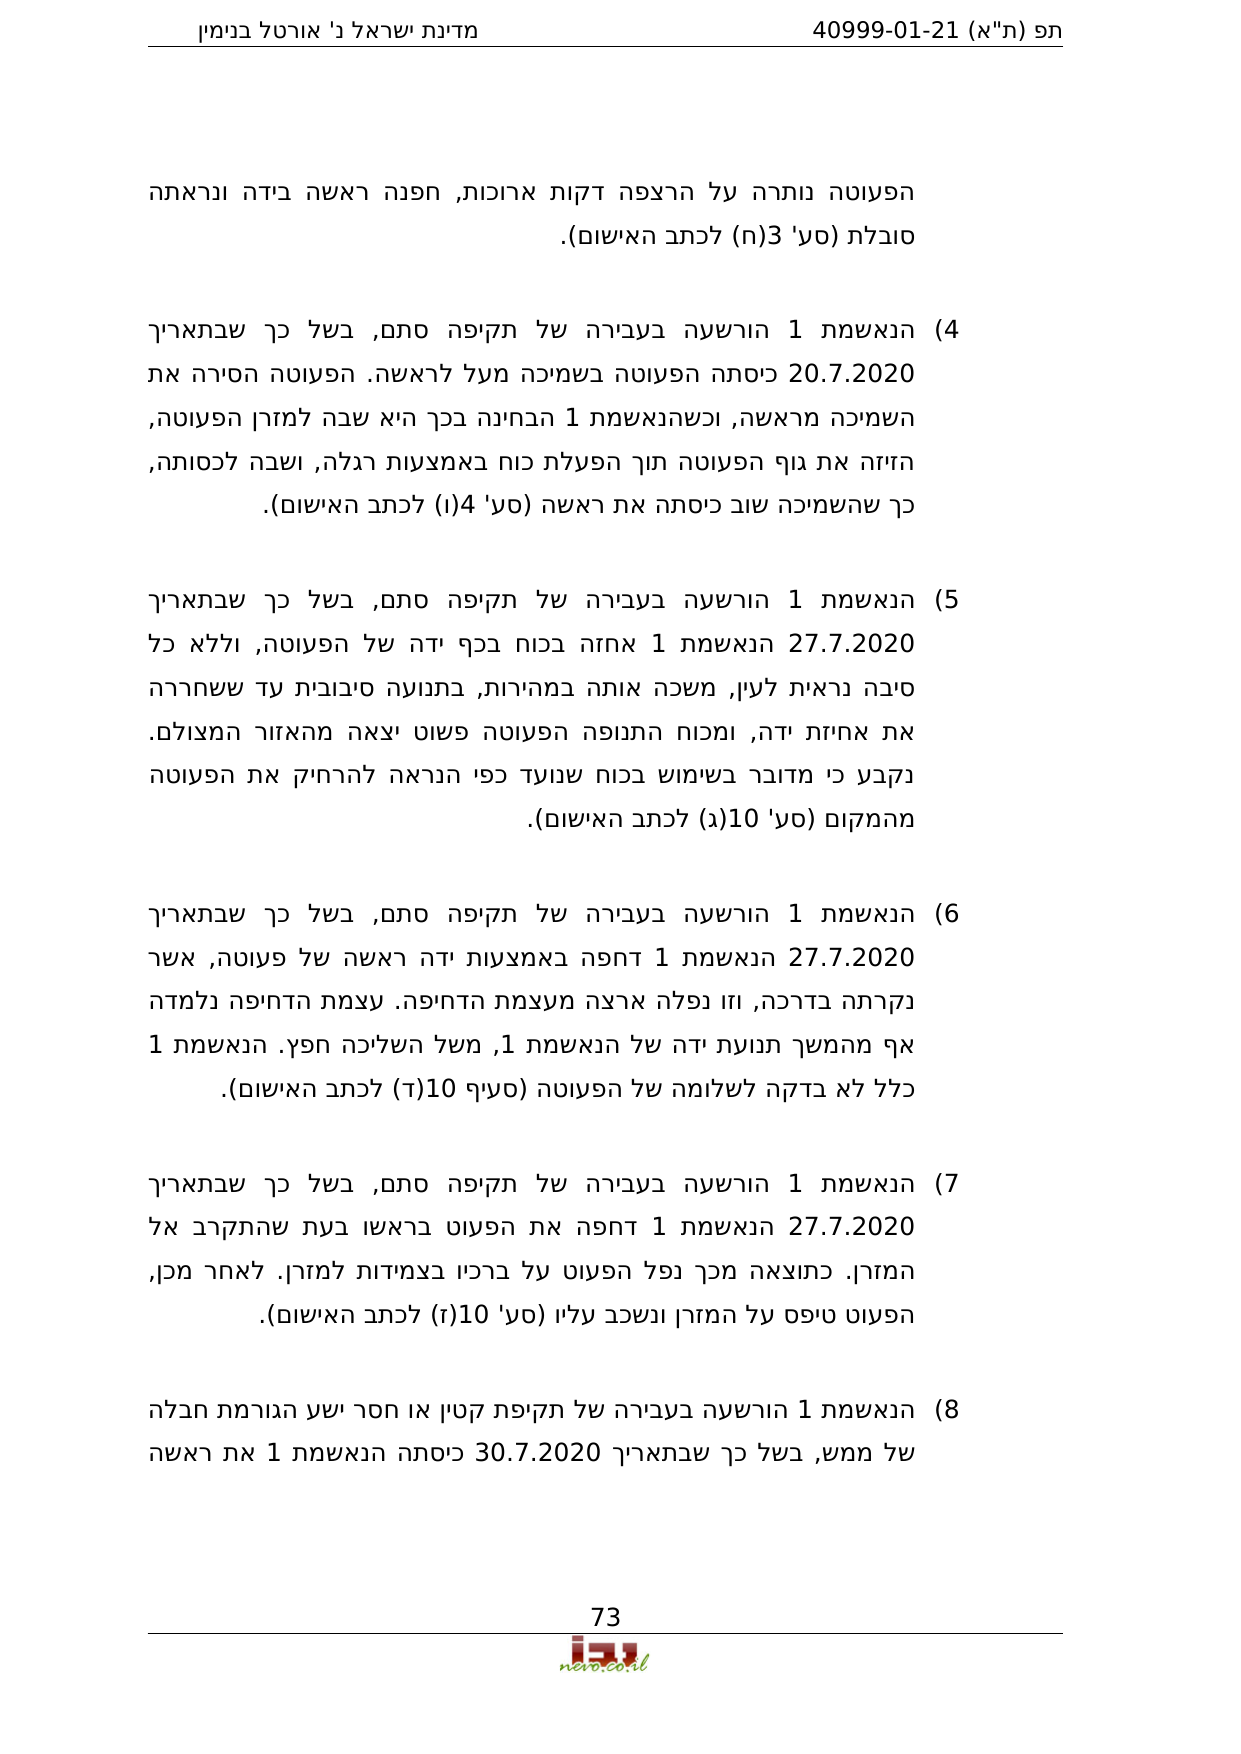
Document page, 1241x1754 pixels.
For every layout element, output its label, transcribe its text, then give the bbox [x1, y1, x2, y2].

text 6) הנאשמת 1 הורשעה בעבירה של תקיפה סתם, בשל כך שבתאריך 27.7.2020 הנאשמת 1 דחפה באמצעות ידה ראשה של פעוטה, אשר נקרתה בדרכה, וזו נפלה ארצה מעצמת הדחיפה. עצמת הדחיפה נלמדה אף מהמשך תנועת ידה של הנאשמת 1, משל השליכה חפץ. הנאשמת 1 כלל לא בדקה לשלומה של הפעוטה (סעיף 10(ד) לכתב האישום). [148, 899, 1058, 1103]
text 4) הנאשמת 1 הורשעה בעבירה של תקיפה סתם, בשל כך שבתאריך 20.7.2020 כיסתה הפעוטה בשמיכה מעל לראשה. הפעוטה הסירה את השמיכה מראשה, וכשהנאשמת 1 הבחינה בכך היא שבה למזרן הפעוטה, הזיזה את גוף הפעוטה תוך הפעלת כוח באמצעות רגלה, ושבה לכסותה, כך שהשמיכה שוב כיסתה את ראשה (סע' 4(ו) לכתב האישום). [148, 316, 1058, 520]
text 5) הנאשמת 1 הורשעה בעבירה של תקיפה סתם, בשל כך שבתאריך 27.7.2020 הנאשמת 1 אחזה בכוח בכף ידה של הפעוטה, וללא כל סיבה נראית לעין, משכה אותה במהירות, בתנועה סיבובית עד ששחררה את אחיזת ידה, ומכוח התנופה הפעוטה פשוט יצאה מהאזור המצולם. נקבע כי מדובר בשימוש בכוח שנועד כפי הנראה להרחיק את הפעוטה מהמקום (סע' 10(ג) לכתב האישום). [148, 586, 1058, 833]
picture [559, 1635, 651, 1673]
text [148, 177, 1058, 250]
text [148, 1395, 1058, 1468]
text 7) הנאשמת 1 הורשעה בעבירה של תקיפה סתם, בשל כך שבתאריך 27.7.2020 הנאשמת 1 דחפה את הפעוט בראשו בעת שהתקרב אל המזרן. כתוצאה מכך נפל הפעוט על ברכיו בצמידות למזרן. לאחר מכן, הפעוט טיפס על המזרן ונשכב עליו (סע' 10(ז) לכתב האישום). [148, 1169, 1058, 1329]
